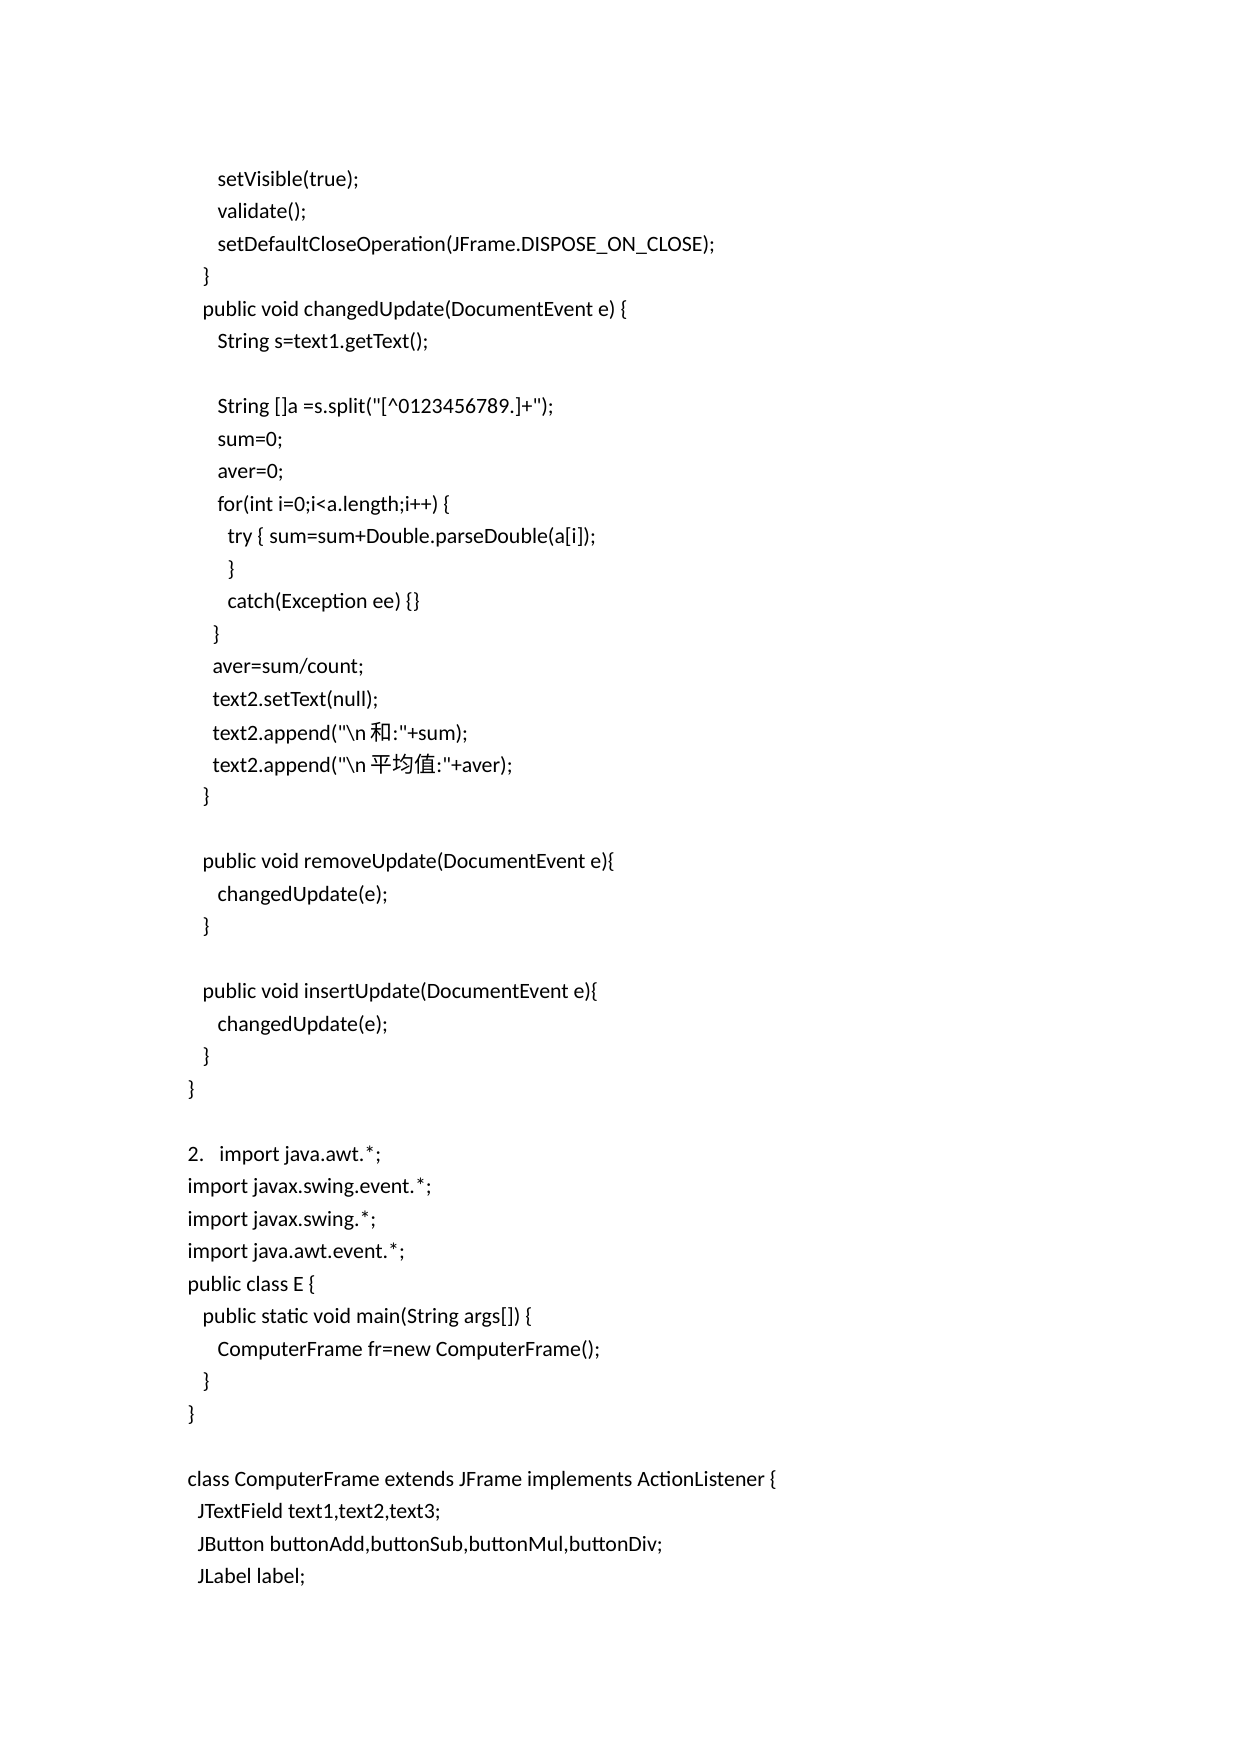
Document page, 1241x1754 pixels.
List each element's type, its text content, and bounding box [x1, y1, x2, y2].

text } [187, 1397, 1053, 1429]
text setVisible(true); [187, 162, 1053, 194]
text for(int i=0;i<a.length;i++) { [187, 487, 1053, 519]
text import javax.swing.*; [187, 1202, 1053, 1234]
text JLabel label; [187, 1559, 1053, 1592]
text aver=0; [187, 454, 1053, 487]
text import javax.swing.event.*; [187, 1169, 1053, 1202]
text validate(); [187, 194, 1053, 227]
text text2.append("\n平均值:"+aver); [187, 747, 1053, 779]
text } [187, 779, 1053, 812]
text } [187, 909, 1053, 942]
text } [187, 1039, 1053, 1072]
text public static void main(String args[]) { [187, 1299, 1053, 1332]
text import java.awt.event.*; [187, 1234, 1053, 1267]
text setDefaultCloseOperation(JFrame.DISPOSE_ON_CLOSE); [187, 227, 1053, 259]
text changedUpdate(e); [187, 877, 1053, 909]
text ComputerFrame fr=new ComputerFrame(); [187, 1332, 1053, 1364]
text changedUpdate(e); [187, 1007, 1053, 1039]
text String s=text1.getText(); [187, 324, 1053, 357]
text } [187, 1072, 1053, 1104]
text try { sum=sum+Double.parseDouble(a[i]); [187, 519, 1053, 552]
text sum=0; [187, 422, 1053, 454]
text JButton buttonAdd,buttonSub,buttonMul,buttonDiv; [187, 1527, 1053, 1559]
text } [187, 259, 1053, 292]
text public void insertUpdate(DocumentEvent e){ [187, 974, 1053, 1007]
text JTextField text1,text2,text3; [187, 1494, 1053, 1527]
text public void changedUpdate(DocumentEvent e) { [187, 292, 1053, 324]
text String []a =s.split("[^0123456789.]+"); [187, 389, 1053, 422]
text 2. import java.awt.*; [187, 1137, 1053, 1169]
text text2.append("\n和:"+sum); [187, 714, 1053, 747]
text } [187, 1364, 1053, 1397]
text catch(Exception ee) {} [187, 584, 1053, 617]
text text2.setText(null); [187, 682, 1053, 714]
text aver=sum/count; [187, 649, 1053, 682]
text public void removeUpdate(DocumentEvent e){ [187, 844, 1053, 877]
text class ComputerFrame extends JFrame implements ActionListener { [187, 1462, 1053, 1494]
text public class E { [187, 1267, 1053, 1299]
text } [187, 552, 1053, 584]
text } [187, 617, 1053, 649]
